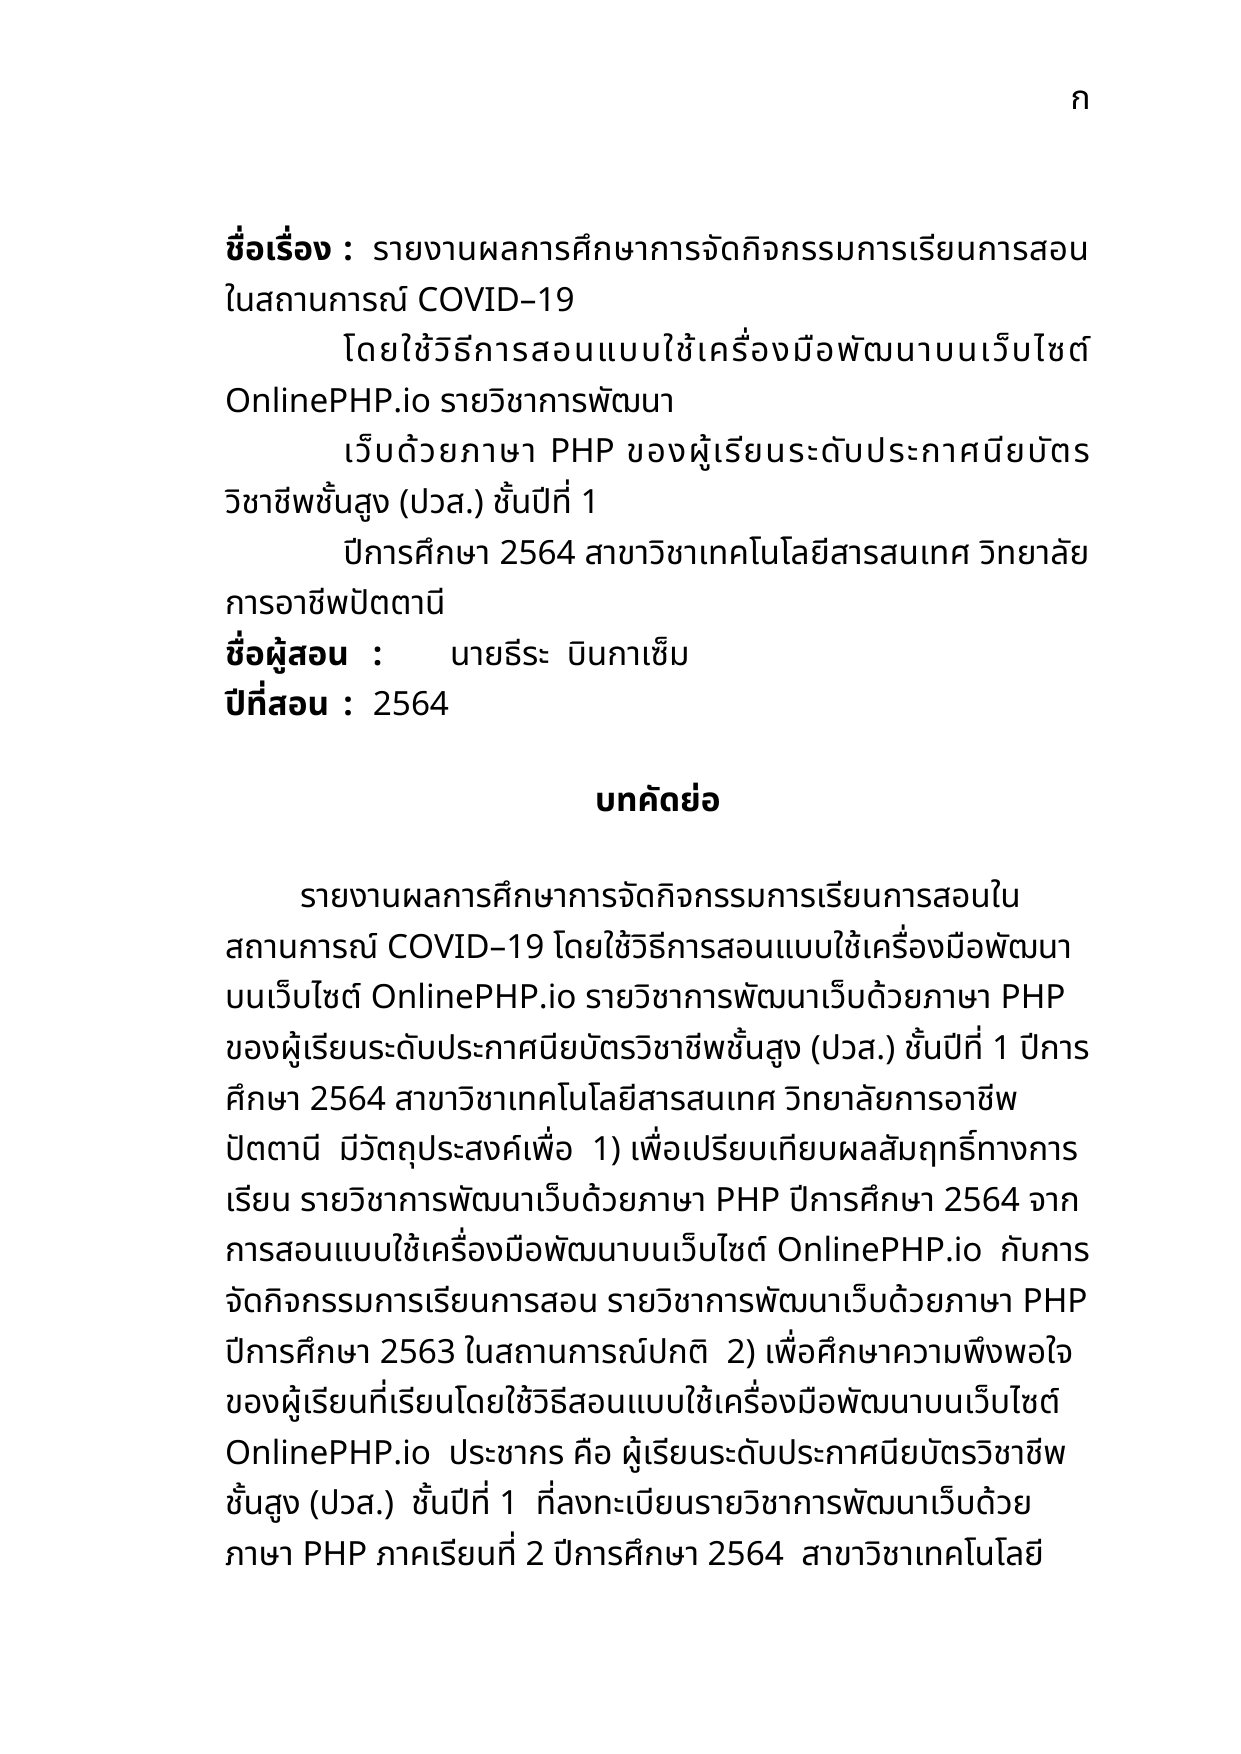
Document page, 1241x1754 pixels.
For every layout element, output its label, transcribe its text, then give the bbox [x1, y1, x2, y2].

text เว็บด้วยภาษา PHP ของผู้เรียนระดับประกาศนียบัตรวิชาชีพชั้นสูง (ปวส.) ชั้นปีที่ 1 [225, 427, 1090, 528]
text ปีการศึกษา 2564 สาขาวิชาเทคโนโลยีสารสนเทศ วิทยาลัยการอาชีพปัตตานี [225, 528, 1090, 629]
text ชื่อเรื่อง : รายงานผลการศึกษาการจัดกิจกรรมการเรียนการสอนในสถานการณ์ COVID–19 [225, 225, 1090, 326]
text ชื่อผู้สอน : นายธีระ บินกาเซ็ม [225, 629, 1090, 680]
text โดยใช้วิธีการสอนแบบใช้เครื่องมือพัฒนาบนเว็บไซต์ OnlinePHP.io รายวิชาการพัฒนา [225, 326, 1090, 427]
text บทคัดย่อ [225, 776, 1090, 827]
text ปีที่สอน : 2564 [225, 680, 1090, 731]
